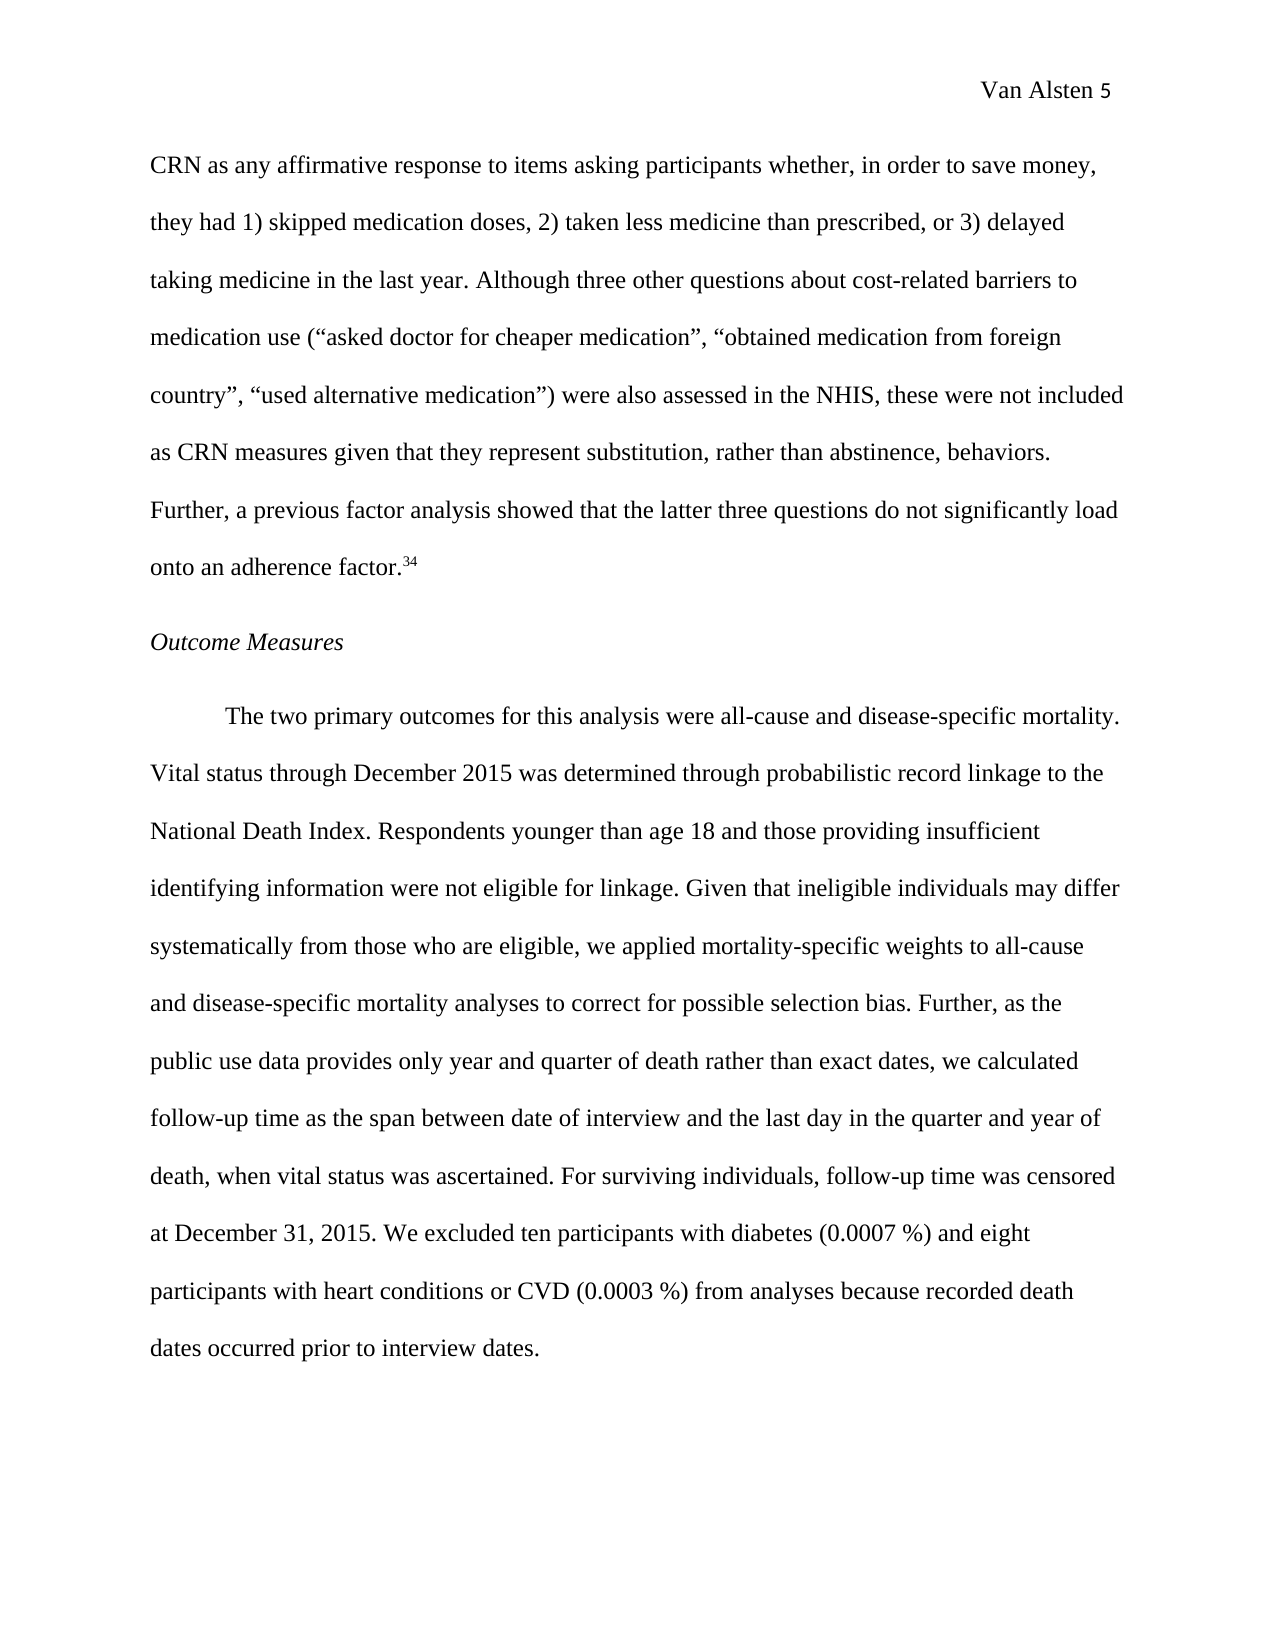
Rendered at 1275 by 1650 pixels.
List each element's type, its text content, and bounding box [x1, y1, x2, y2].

text Outcome Measures [150, 627, 1125, 655]
text The two primary outcomes for this analysis were all-cause and disease-specific mortality. Vital status through December 2015 was determined through probabilistic record linkage to the National Death Index. Respondents younger than age 18 and those providing insufficient identifying information were not eligible for linkage. Given that ineligible individuals may differ systematically from those who are eligible, we applied mortality-specific weights to all-cause and disease-specific mortality analyses to correct for possible selection bias. Further, as the public use data provides only year and quarter of death rather than exact dates, we calculated follow-up time as the span between date of interview and the last day in the quarter and year of death, when vital status was ascertained. For surviving individuals, follow-up time was censored at December 31, 2015. We excluded ten participants with diabetes (0.0007 %) and eight participants with heart conditions or CVD (0.0003 %) from analyses because recorded death dates occurred prior to interview dates. [150, 701, 1125, 1362]
